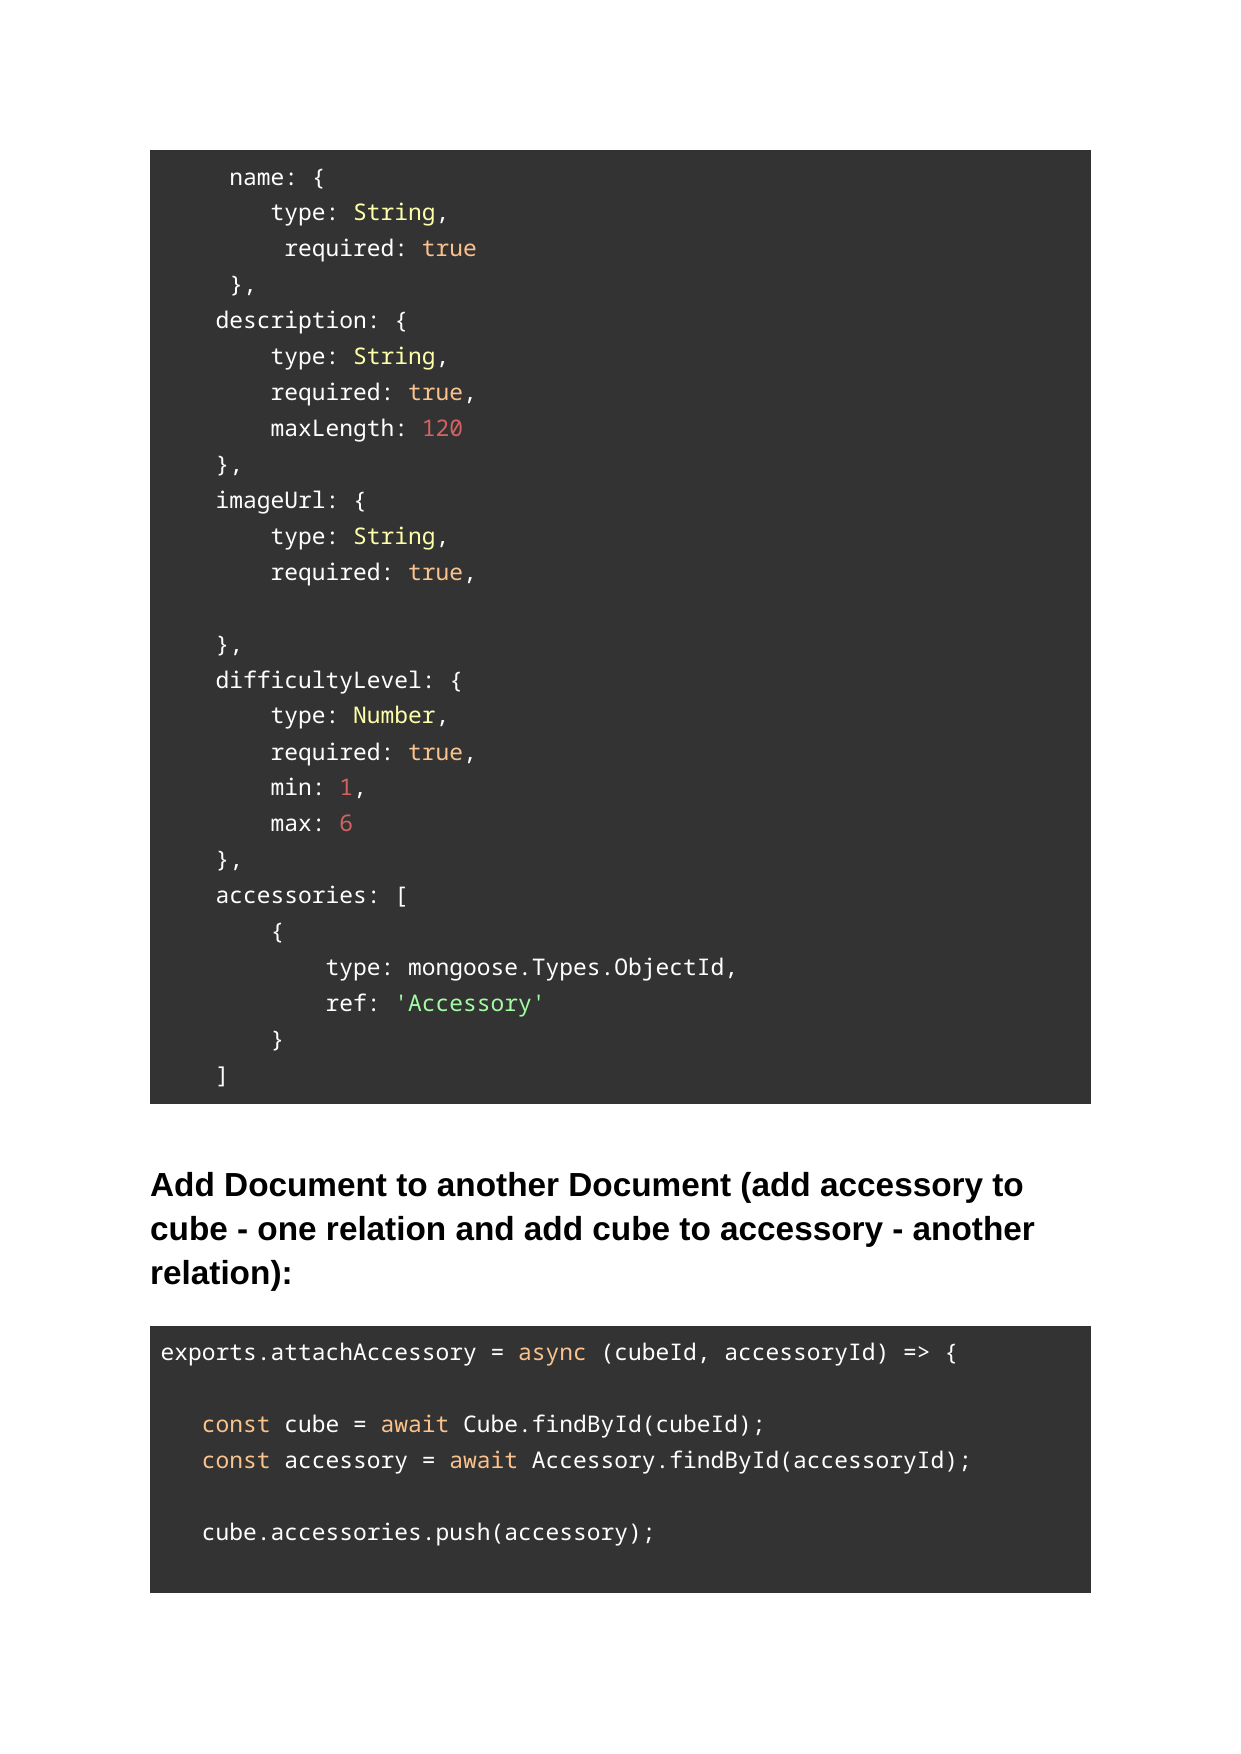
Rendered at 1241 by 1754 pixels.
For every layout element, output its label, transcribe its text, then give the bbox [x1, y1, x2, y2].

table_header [150, 1326, 1091, 1593]
text Add Document to another Document (add accessory to cube - one relation and add cube to accessory - another relation): [150, 1165, 1090, 1322]
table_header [150, 150, 1091, 1104]
